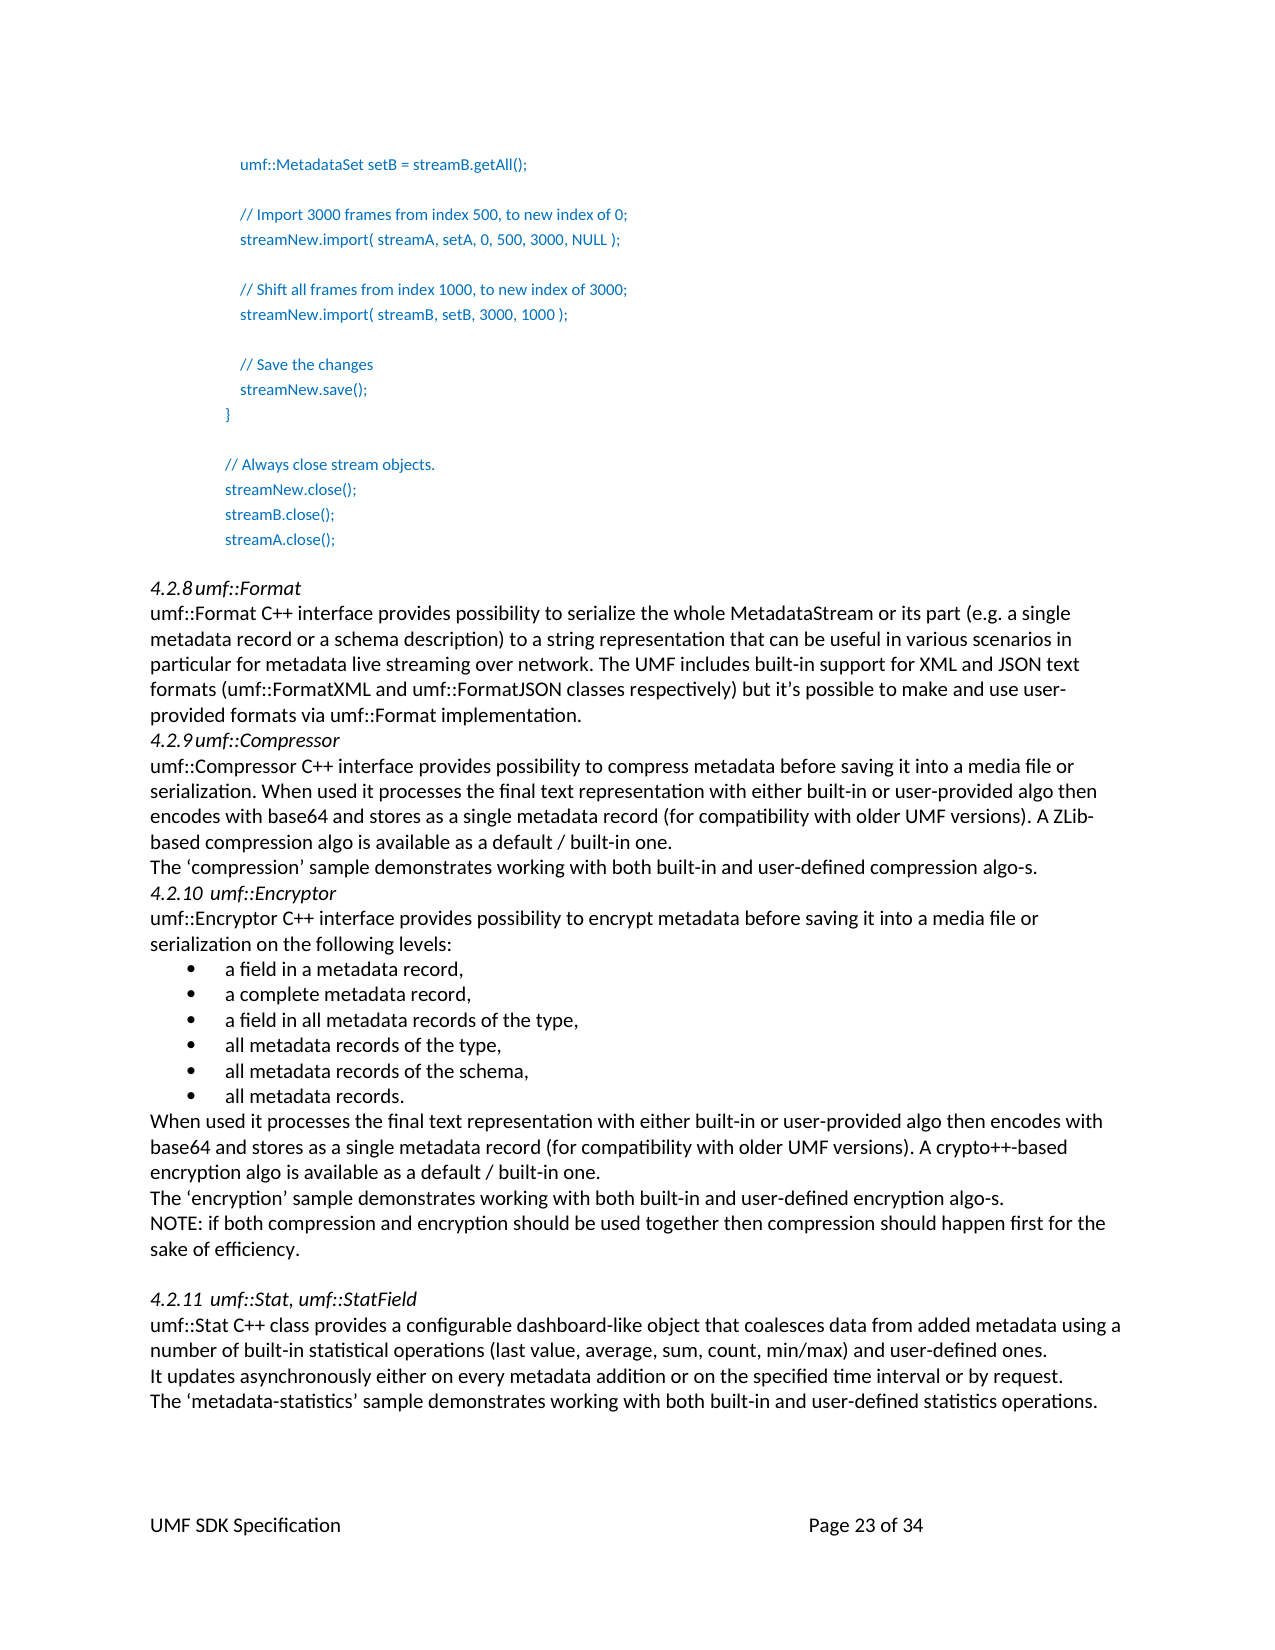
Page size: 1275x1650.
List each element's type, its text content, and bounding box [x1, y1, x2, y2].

text // Save the changes [225, 350, 1125, 375]
text // Shift all frames from index 1000, to new index of 3000; [225, 275, 1125, 300]
text umf::MetadataSet setB = streamB.getAll(); [225, 150, 1125, 175]
text streamNew.import( streamB, setB, 3000, 1000 ); [225, 300, 1125, 325]
text streamNew.save(); [225, 375, 1125, 400]
subtitle umf::Compressor [150, 727, 1125, 753]
list all metadata records of the schema, [187, 1058, 1125, 1083]
text umf::Stat C++ class provides a configurable dashboard-like object that coalesces data from added metadata using a number of built-in statistical operations (last value, average, sum, count, min/max) and user-defined ones. It updates asynchronously either on every metadata addition or on the specified time interval or by request. The ‘metadata-statistics’ sample demonstrates working with both built-in and user-defined statistics operations. [150, 1312, 1125, 1414]
subtitle umf::Encryptor [150, 880, 1125, 905]
text } [225, 400, 1125, 425]
list a complete metadata record, [187, 982, 1125, 1007]
text umf::Compressor C++ interface provides possibility to compress metadata before saving it into a media file or serialization. When used it processes the final text representation with either built-in or user-provided algo then encodes with base64 and stores as a single metadata record (for compatibility with older UMF versions). A ZLib-based compression algo is available as a default / built-in one. The ‘compression’ sample demonstrates working with both built-in and user-defined compression algo-s. [150, 753, 1125, 880]
text umf::Encryptor C++ interface provides possibility to encrypt metadata before saving it into a media file or serialization on the following levels: [150, 905, 1125, 956]
text streamB.close(); [225, 500, 1125, 525]
text umf::Format C++ interface provides possibility to serialize the whole MetadataStream or its part (e.g. a single metadata record or a schema description) to a string representation that can be useful in various scenarios in particular for metadata live streaming over network. The UMF includes built-in support for XML and JSON text formats (umf::FormatXML and umf::FormatJSON classes respectively) but it’s possible to make and use user-provided formats via umf::Format implementation. [150, 600, 1125, 727]
text NOTE: if both compression and encryption should be used together then compression should happen first for the sake of efficiency. [150, 1210, 1125, 1261]
text When used it processes the final text representation with either built-in or user-provided algo then encodes with base64 and stores as a single metadata record (for compatibility with older UMF versions). A crypto++-based encryption algo is available as a default / built-in one. The ‘encryption’ sample demonstrates working with both built-in and user-defined encryption algo-s. [150, 1109, 1125, 1210]
subtitle umf::Stat, umf::StatField [150, 1287, 1125, 1312]
text // Always close stream objects. [225, 450, 1125, 475]
list a field in all metadata records of the type, [187, 1007, 1125, 1032]
list all metadata records. [187, 1083, 1125, 1109]
list all metadata records of the type, [187, 1032, 1125, 1058]
subtitle umf::Format [150, 575, 1125, 600]
text streamA.close(); [225, 525, 1125, 550]
text streamNew.close(); [225, 475, 1125, 500]
text streamNew.import( streamA, setA, 0, 500, 3000, NULL ); [225, 225, 1125, 250]
list a field in a metadata record, [187, 956, 1125, 982]
text // Import 3000 frames from index 500, to new index of 0; [225, 200, 1125, 225]
